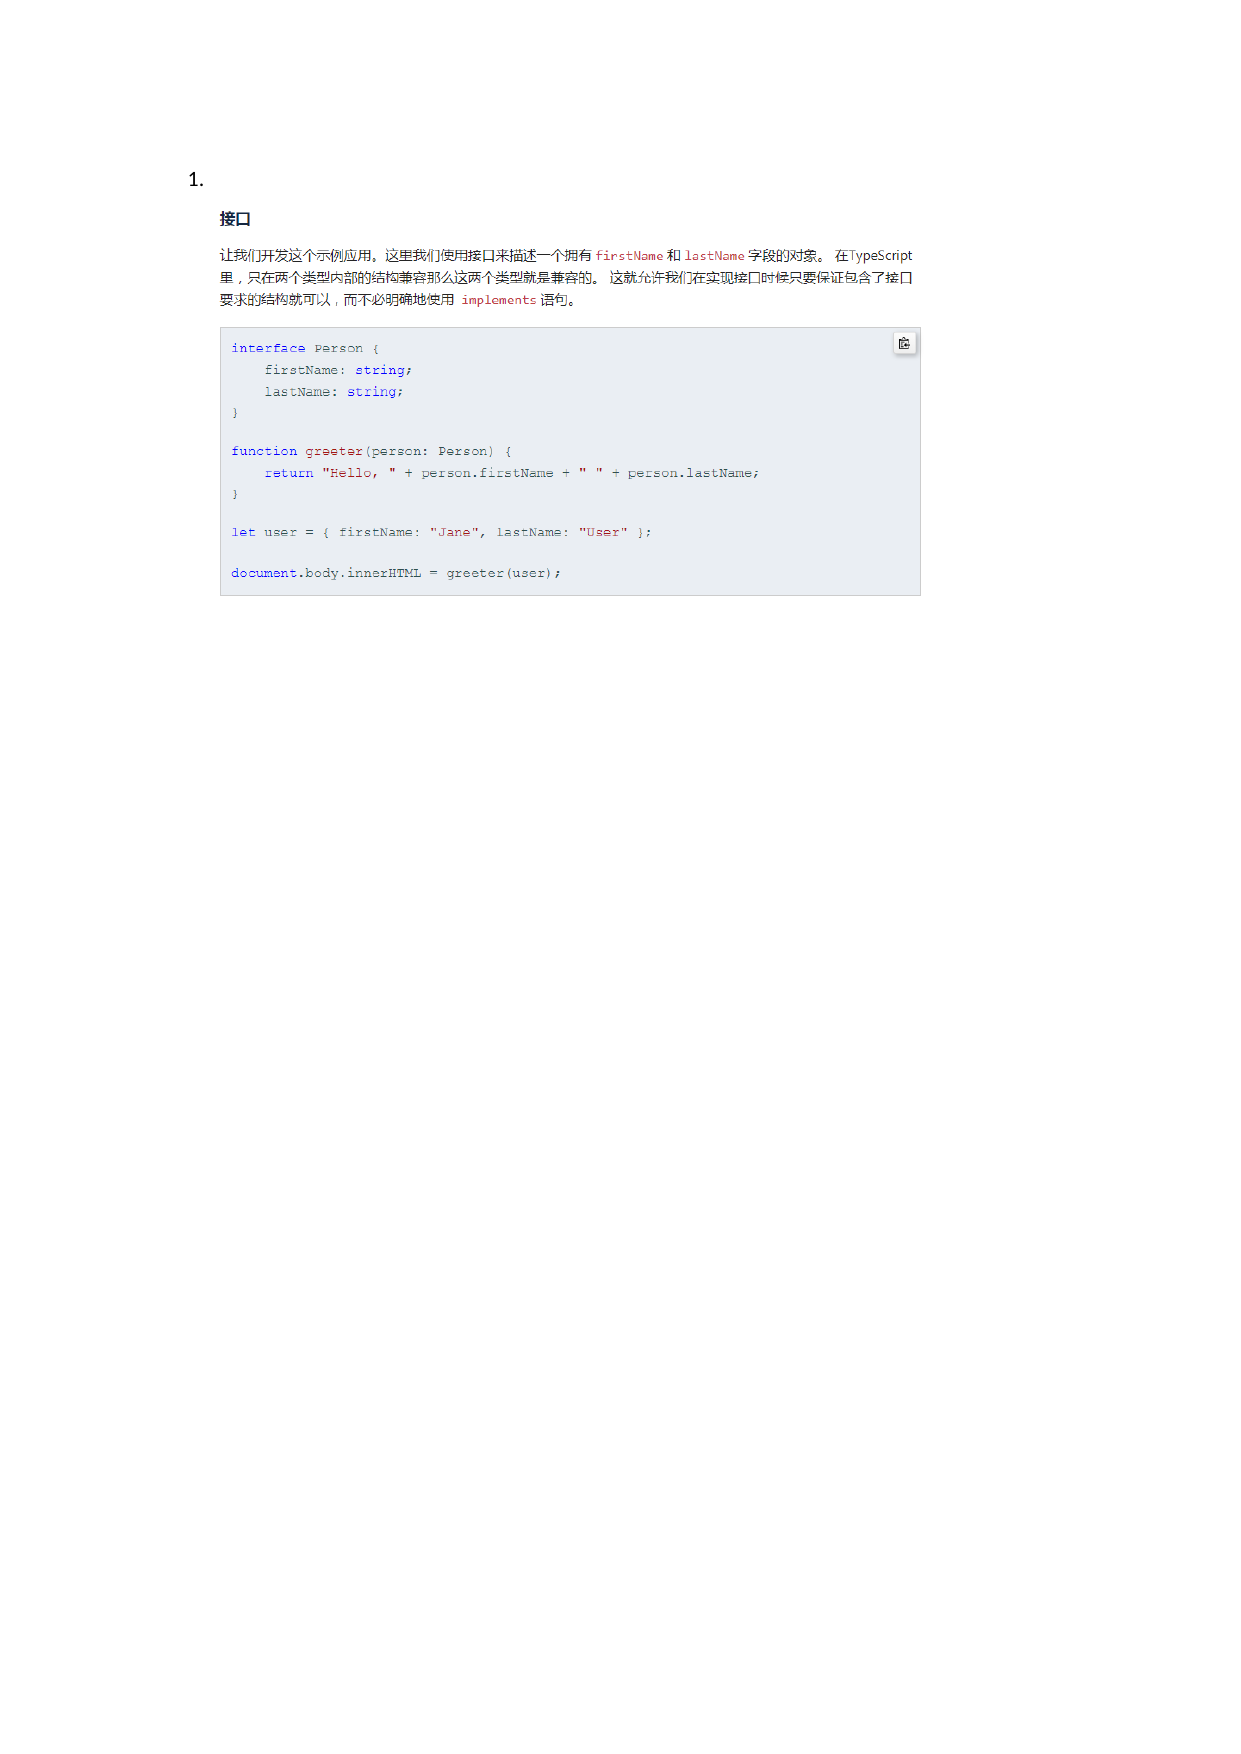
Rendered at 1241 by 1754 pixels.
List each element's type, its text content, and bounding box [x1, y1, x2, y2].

picture [187, 194, 1052, 611]
text 1. [187, 162, 1053, 194]
